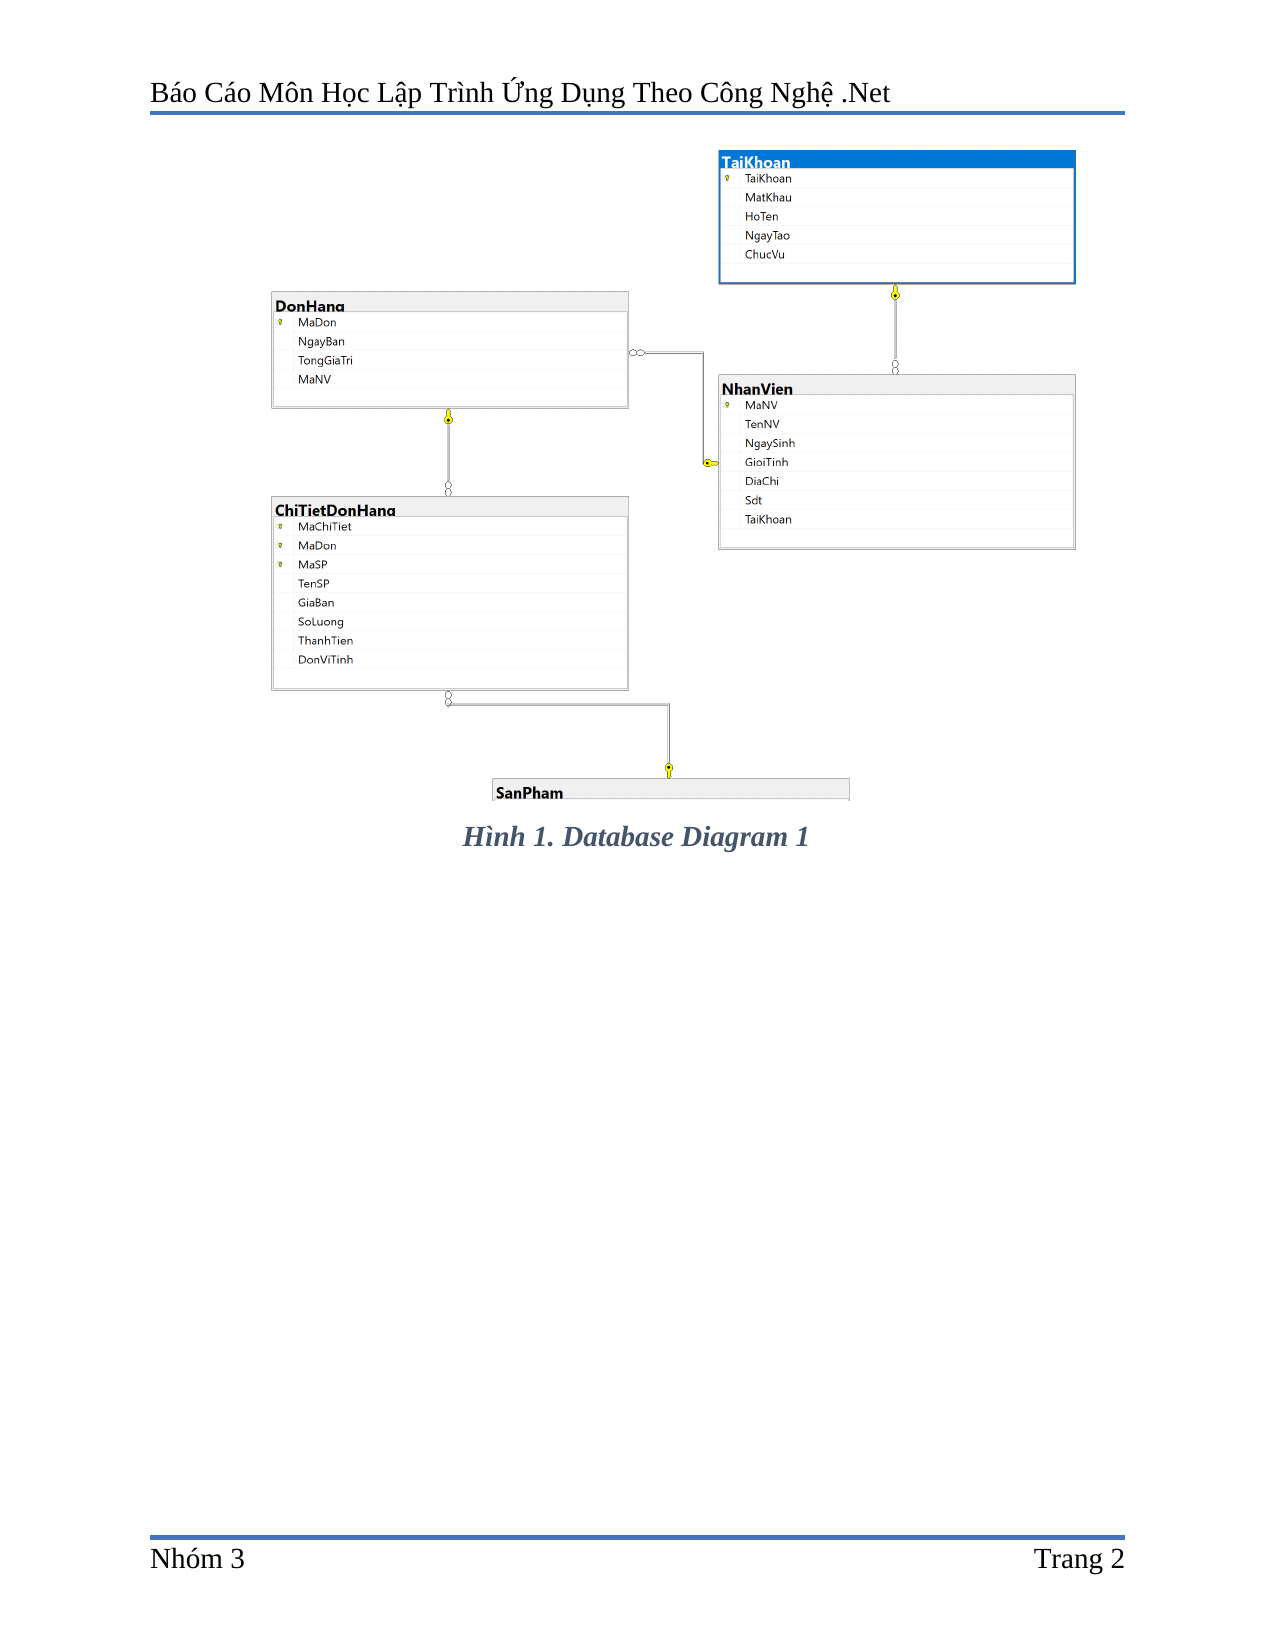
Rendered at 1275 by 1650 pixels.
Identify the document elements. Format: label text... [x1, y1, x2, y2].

picture [150, 150, 1125, 801]
text Hình 1. Database Diagram 1 [150, 819, 1125, 853]
